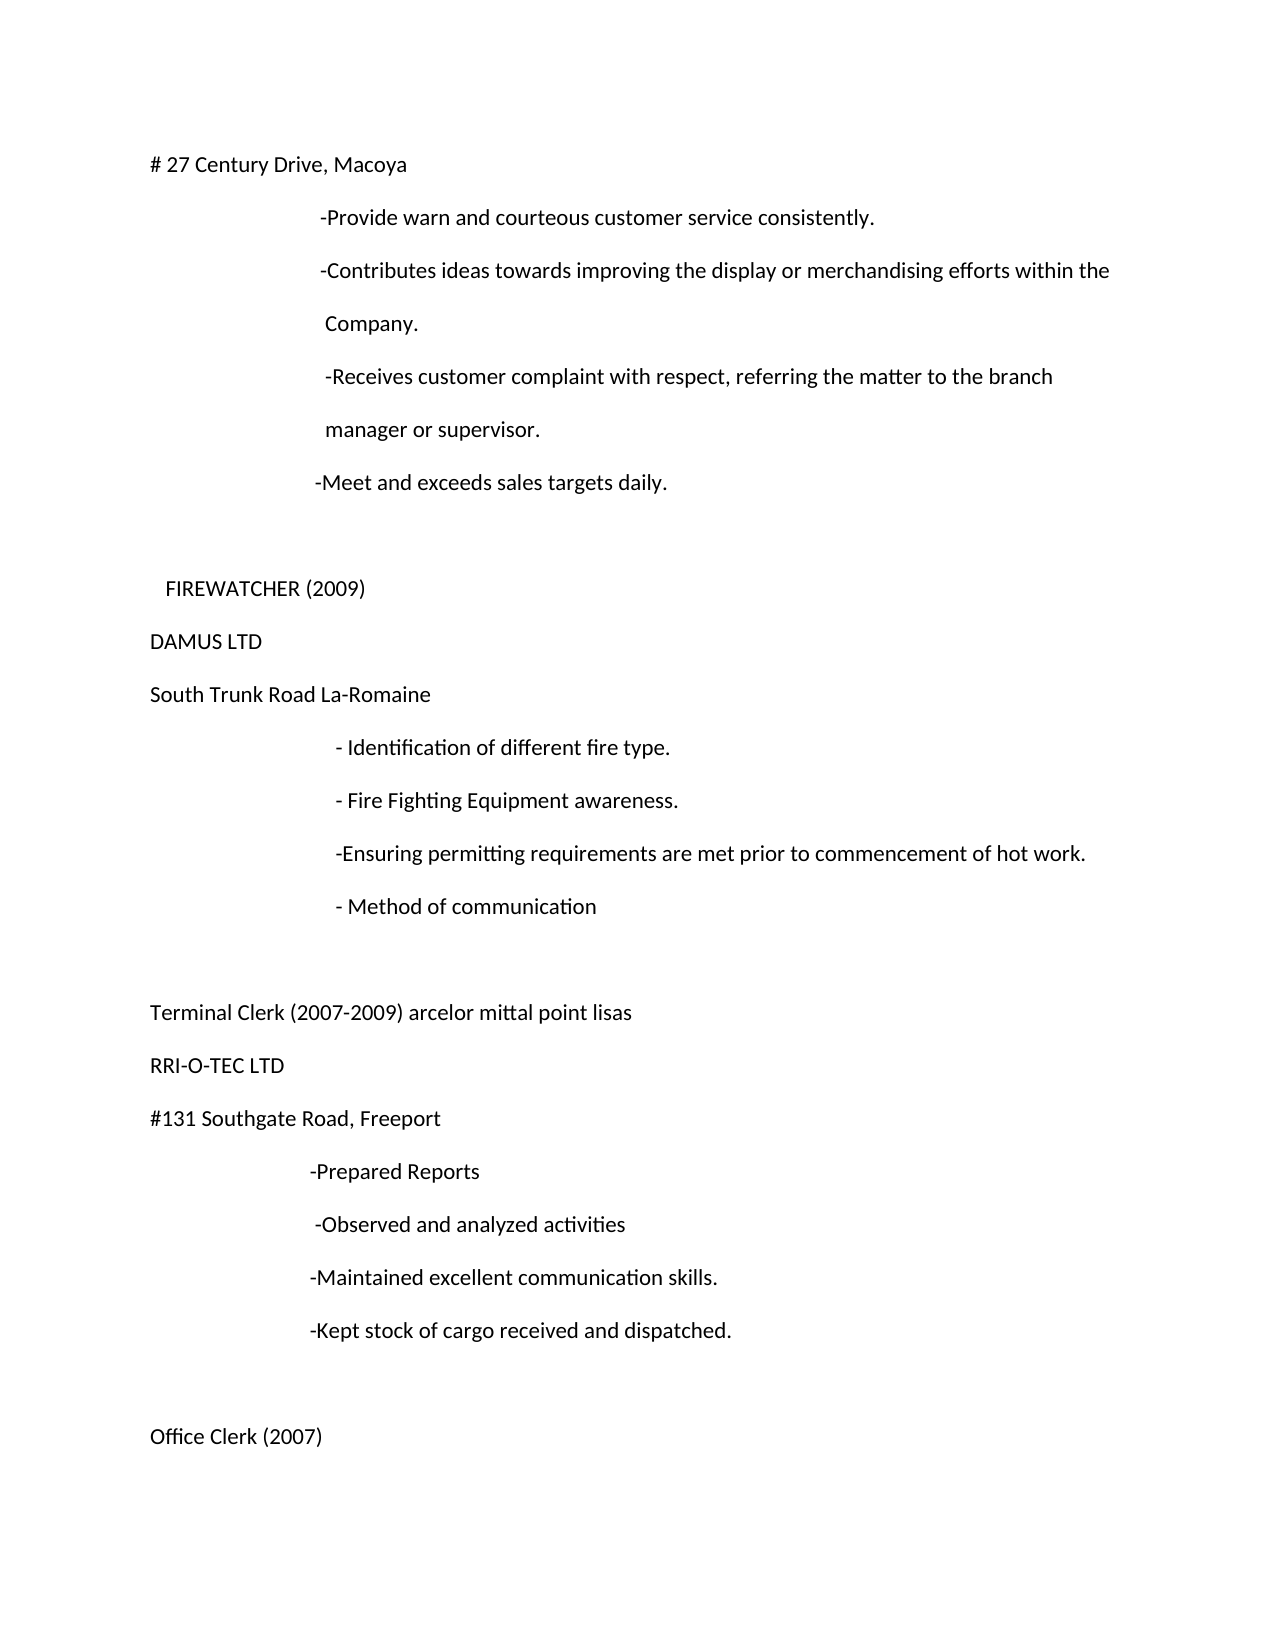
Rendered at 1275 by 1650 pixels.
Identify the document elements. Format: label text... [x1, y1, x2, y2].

text FIREWATCHER (2009) [150, 574, 1125, 602]
text Company. [150, 309, 1125, 337]
text -Contributes ideas towards improving the display or merchandising efforts within the [150, 256, 1125, 284]
text - Fire Fighting Equipment awareness. [150, 786, 1125, 814]
text -Meet and exceeds sales targets daily. [150, 468, 1125, 496]
text South Trunk Road La-Romaine [150, 680, 1125, 708]
text - Identification of different fire type. [150, 733, 1125, 761]
text -Maintained excellent communication skills. [150, 1263, 1125, 1291]
text # 27 Century Drive, Macoya [150, 150, 1125, 178]
text - Method of communication [150, 892, 1125, 920]
text DAMUS LTD [150, 627, 1125, 655]
text #131 Southgate Road, Freeport [150, 1104, 1125, 1132]
text -Provide warn and courteous customer service consistently. [150, 203, 1125, 231]
text -Prepared Reports [150, 1157, 1125, 1185]
text -Observed and analyzed activities [150, 1210, 1125, 1238]
text Office Clerk (2007) [150, 1422, 1125, 1451]
text RRI-O-TEC LTD [150, 1051, 1125, 1079]
text -Ensuring permitting requirements are met prior to commencement of hot work. [150, 839, 1125, 867]
text -Receives customer complaint with respect, referring the matter to the branch [150, 362, 1125, 390]
text Terminal Clerk (2007-2009) arcelor mittal point lisas [150, 998, 1125, 1026]
text -Kept stock of cargo received and dispatched. [150, 1316, 1125, 1344]
text manager or supervisor. [150, 415, 1125, 443]
